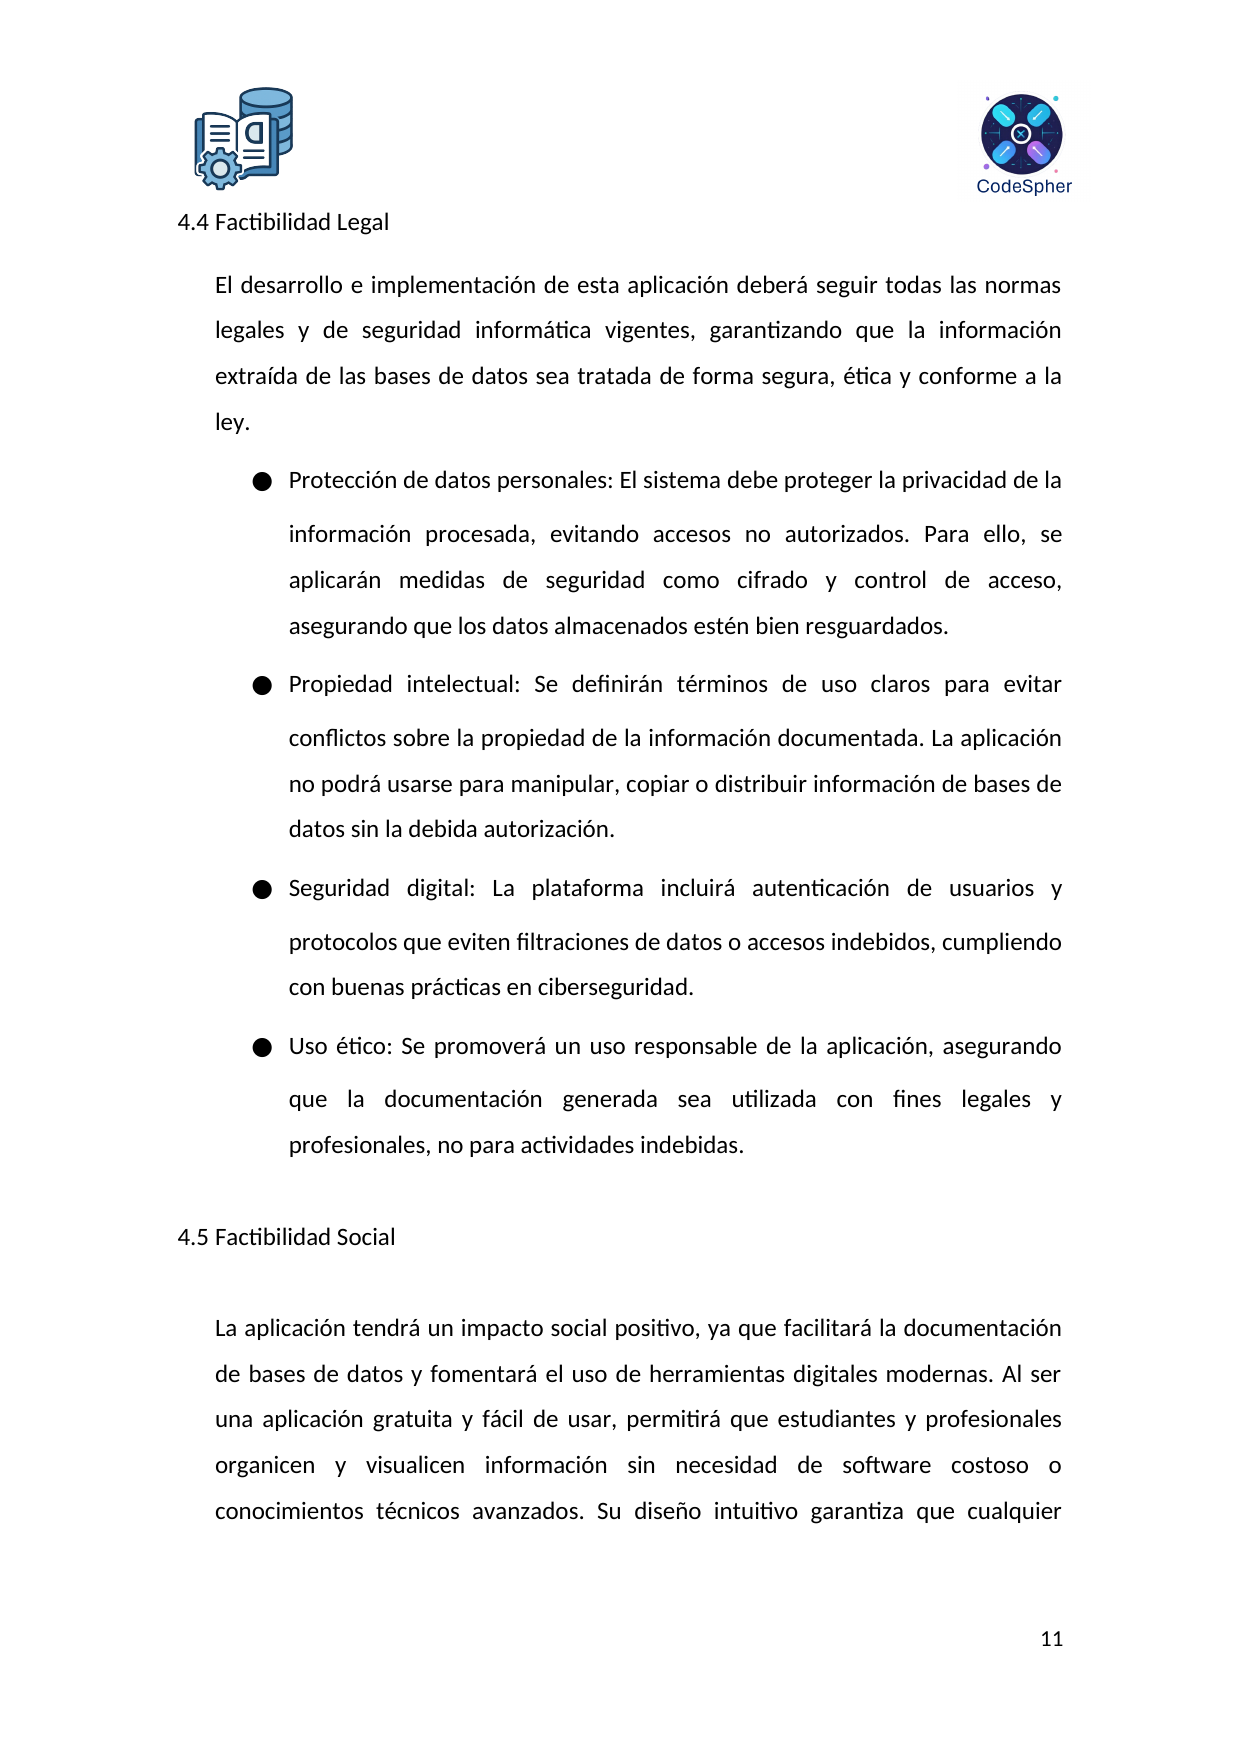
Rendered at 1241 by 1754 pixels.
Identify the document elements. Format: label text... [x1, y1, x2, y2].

list Factibilidad Social [177, 1221, 1063, 1251]
list Protección de datos personales: El sistema debe proteger la privacidad de la información procesada, evitando accesos no autorizados. Para ello, se aplicarán medidas de seguridad como cifrado y control de acceso, asegurando que los datos almacenados estén bien resguardados. [251, 452, 1063, 640]
list Uso ético: Se promoverá un uso responsable de la aplicación, asegurando que la documentación generada sea utilizada con fines legales y profesionales, no para actividades indebidas. [251, 1017, 1063, 1160]
list Factibilidad Legal [177, 207, 1063, 237]
list Propiedad intelectual: Se definirán términos de uso claros para evitar conflictos sobre la propiedad de la información documentada. La aplicación no podrá usarse para manipular, copiar o distribuir información de bases de datos sin la debida autorización. [251, 656, 1063, 844]
picture [956, 80, 1092, 202]
text El desarrollo e implementación de esta aplicación deberá seguir todas las normas legales y de seguridad informática vigentes, garantizando que la información extraída de las bases de datos sea tratada de forma segura, ética y conforme a la ley. [215, 269, 1063, 437]
list Seguridad digital: La plataforma incluirá autenticación de usuarios y protocolos que eviten filtraciones de datos o accesos indebidos, cumpliendo con buenas prácticas en ciberseguridad. [251, 859, 1063, 1002]
picture [177, 73, 310, 207]
